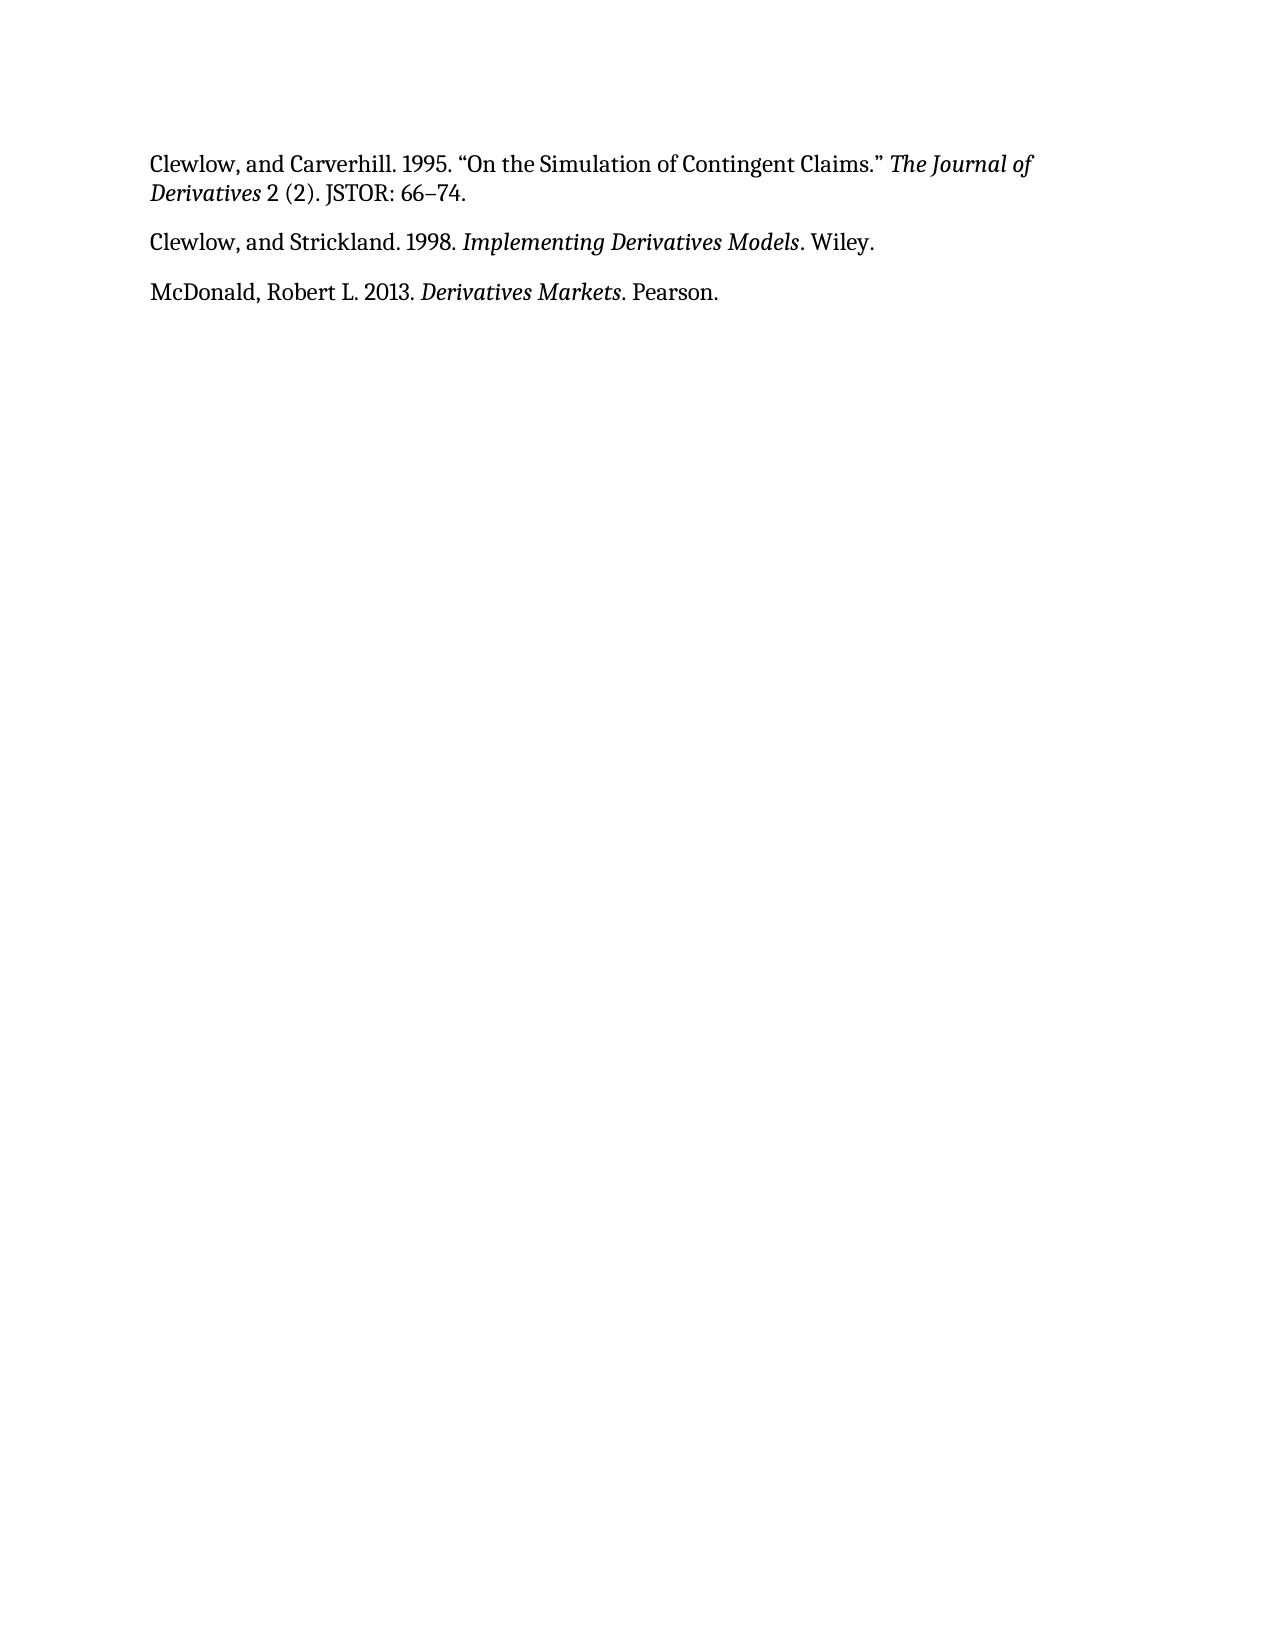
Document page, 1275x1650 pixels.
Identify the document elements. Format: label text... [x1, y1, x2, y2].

text Clewlow, and Carverhill. 1995. “On the Simulation of Contingent Claims.” The Journal of Derivatives 2 (2). JSTOR: 66–74. [150, 150, 1125, 207]
text Clewlow, and Strickland. 1998. Implementing Derivatives Models. Wiley. [150, 228, 1125, 257]
text McDonald, Robert L. 2013. Derivatives Markets. Pearson. [150, 278, 1125, 307]
